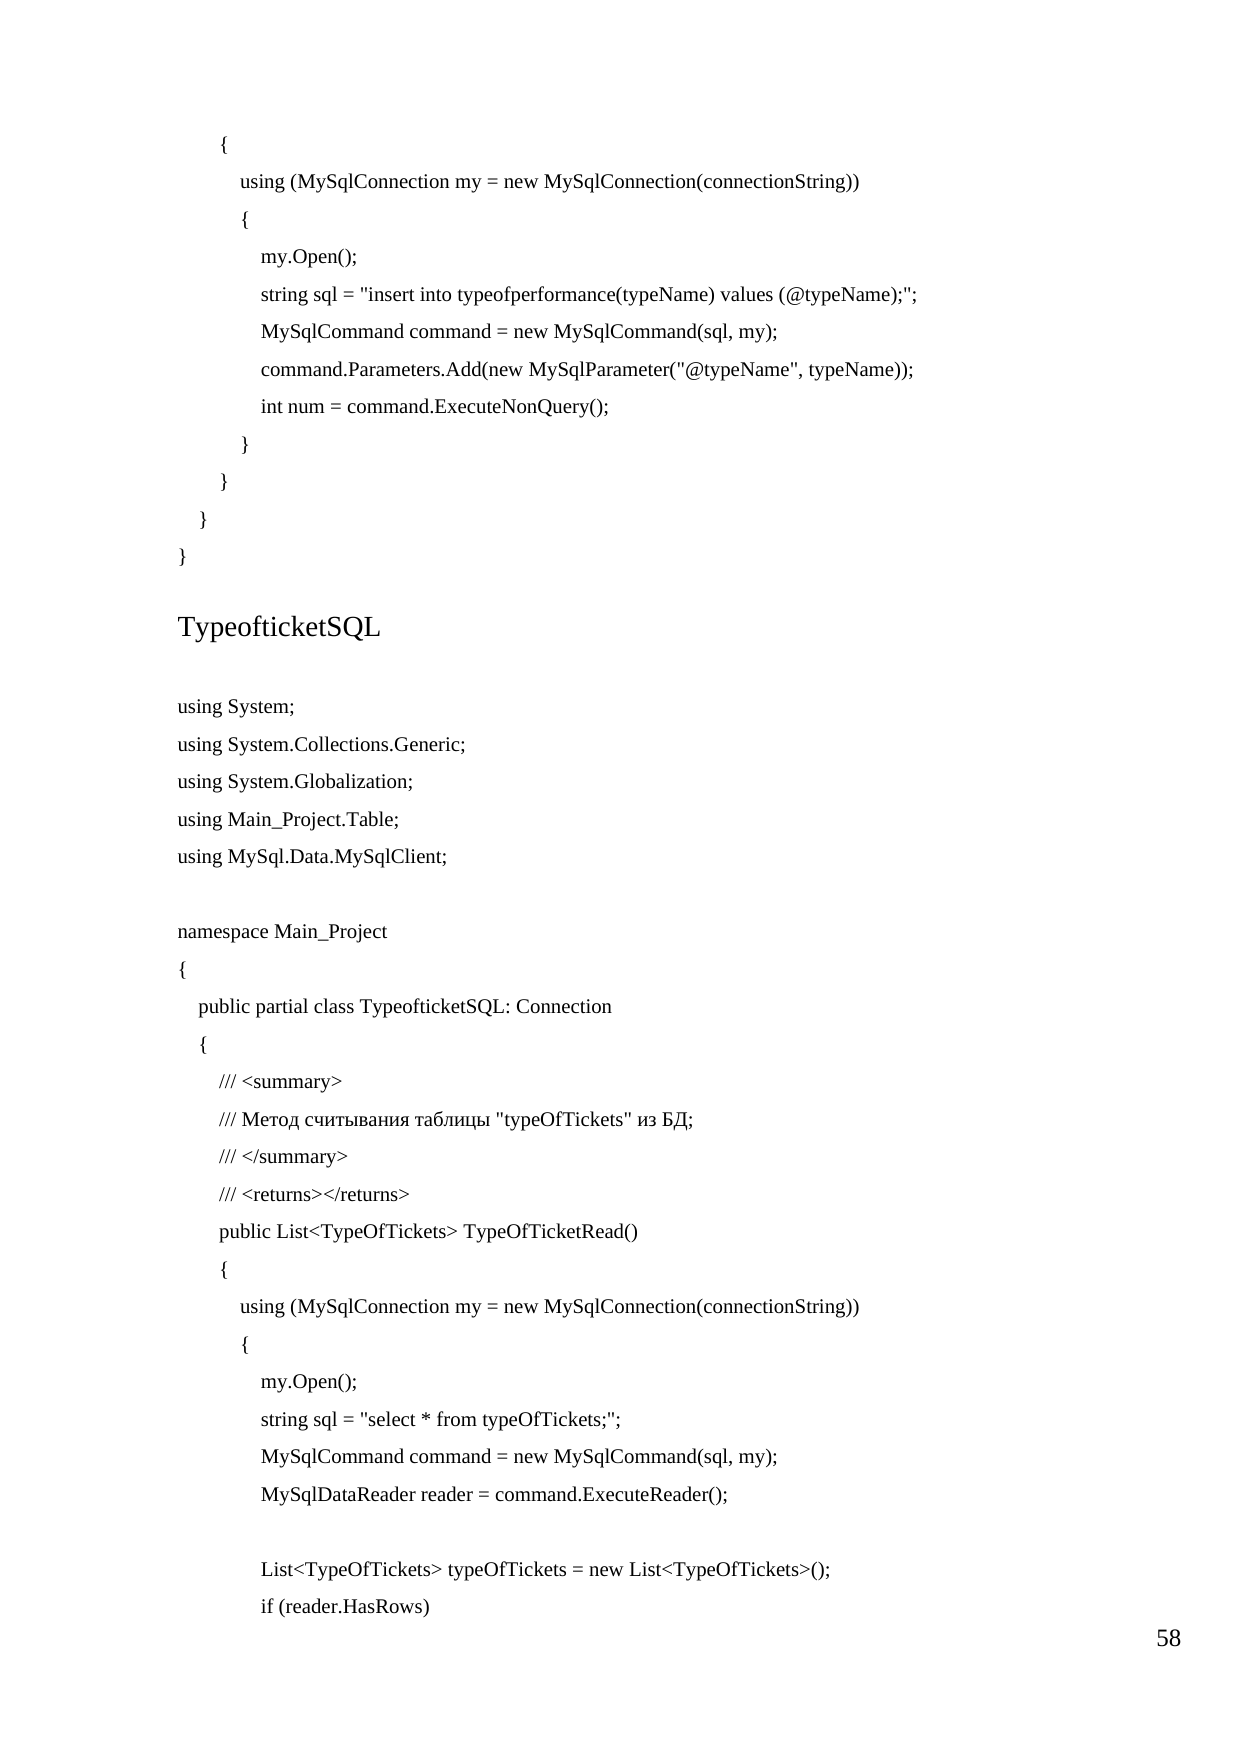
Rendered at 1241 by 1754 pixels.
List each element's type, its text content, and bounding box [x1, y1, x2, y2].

text /// Метод считывания таблицы "typeOfTickets" из БД; [177, 1093, 1181, 1131]
text using (MySqlConnection my = new MySqlConnection(connectionString)) [177, 1281, 1181, 1318]
text MySqlCommand command = new MySqlCommand(sql, my); [177, 306, 1181, 343]
text using Main_Project.Table; [177, 793, 1181, 831]
text { [177, 1243, 1181, 1281]
text using System.Globalization; [177, 756, 1181, 793]
text my.Open(); [177, 231, 1181, 268]
text } [177, 493, 1181, 531]
text public List<TypeOfTickets> TypeOfTicketRead() [177, 1206, 1181, 1243]
text if (reader.HasRows) [177, 1581, 1181, 1618]
text { [177, 193, 1181, 231]
text TypeofticketSQL [177, 606, 1181, 643]
text using MySql.Data.MySqlClient; [177, 831, 1181, 868]
text string sql = "select * from typeOfTickets;"; [177, 1393, 1181, 1431]
text MySqlDataReader reader = command.ExecuteReader(); [177, 1468, 1181, 1506]
text { [177, 118, 1181, 156]
text List<TypeOfTickets> typeOfTickets = new List<TypeOfTickets>(); [177, 1543, 1181, 1581]
text { [177, 1018, 1181, 1056]
text command.Parameters.Add(new MySqlParameter("@typeName", typeName)); [177, 343, 1181, 381]
text using System.Collections.Generic; [177, 718, 1181, 756]
text } [177, 531, 1181, 568]
text namespace Main_Project [177, 906, 1181, 943]
text string sql = "insert into typeofperformance(typeName) values (@typeName);"; [177, 268, 1181, 306]
text using (MySqlConnection my = new MySqlConnection(connectionString)) [177, 156, 1181, 193]
text { [177, 943, 1181, 981]
text /// <summary> [177, 1056, 1181, 1093]
text /// <returns></returns> [177, 1168, 1181, 1206]
text { [177, 1318, 1181, 1356]
text int num = command.ExecuteNonQuery(); [177, 381, 1181, 418]
text } [177, 456, 1181, 493]
text public partial class TypeofticketSQL: Connection [177, 981, 1181, 1018]
text my.Open(); [177, 1356, 1181, 1393]
text } [177, 418, 1181, 456]
text using System; [177, 681, 1181, 718]
text MySqlCommand command = new MySqlCommand(sql, my); [177, 1431, 1181, 1468]
text /// </summary> [177, 1131, 1181, 1168]
